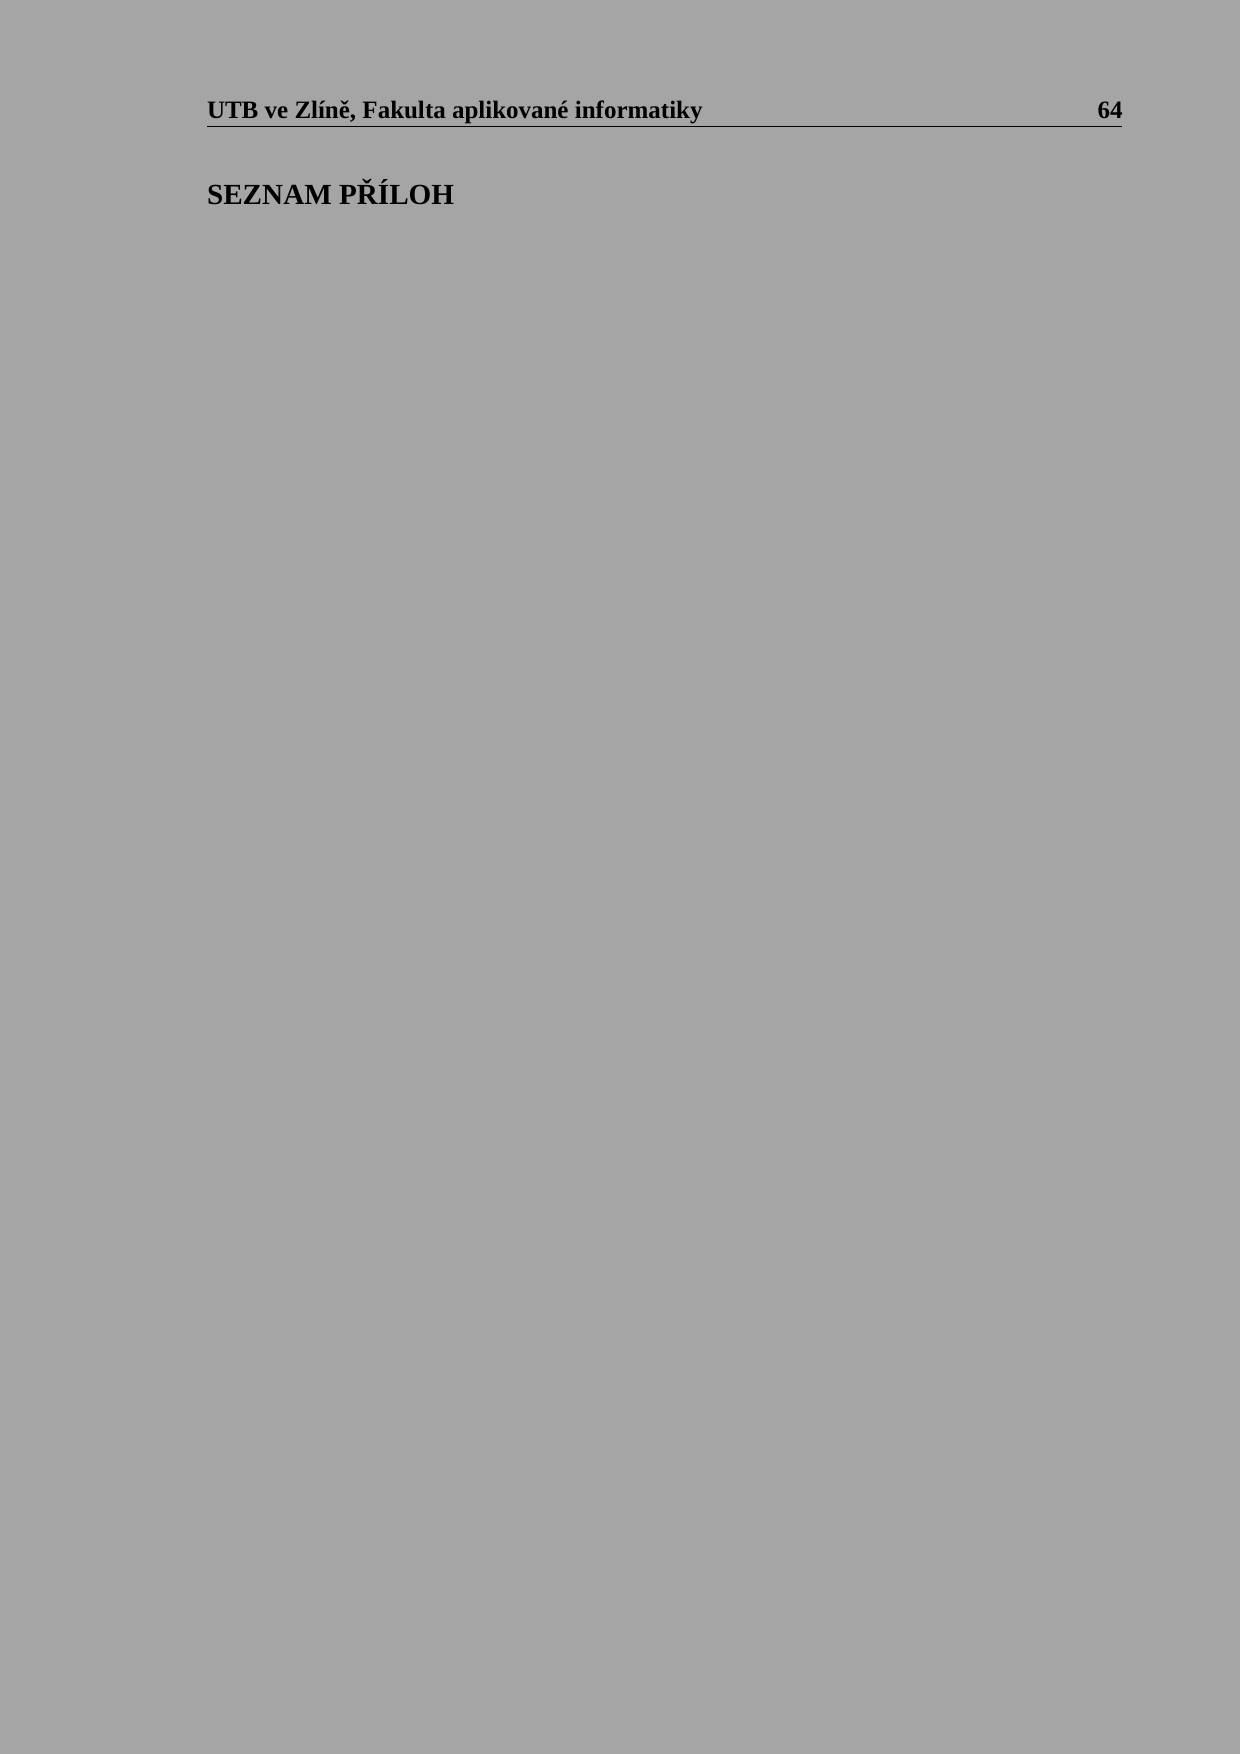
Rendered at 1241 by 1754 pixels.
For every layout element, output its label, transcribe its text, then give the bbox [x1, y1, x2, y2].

text Seznam Příloh [207, 177, 1122, 211]
